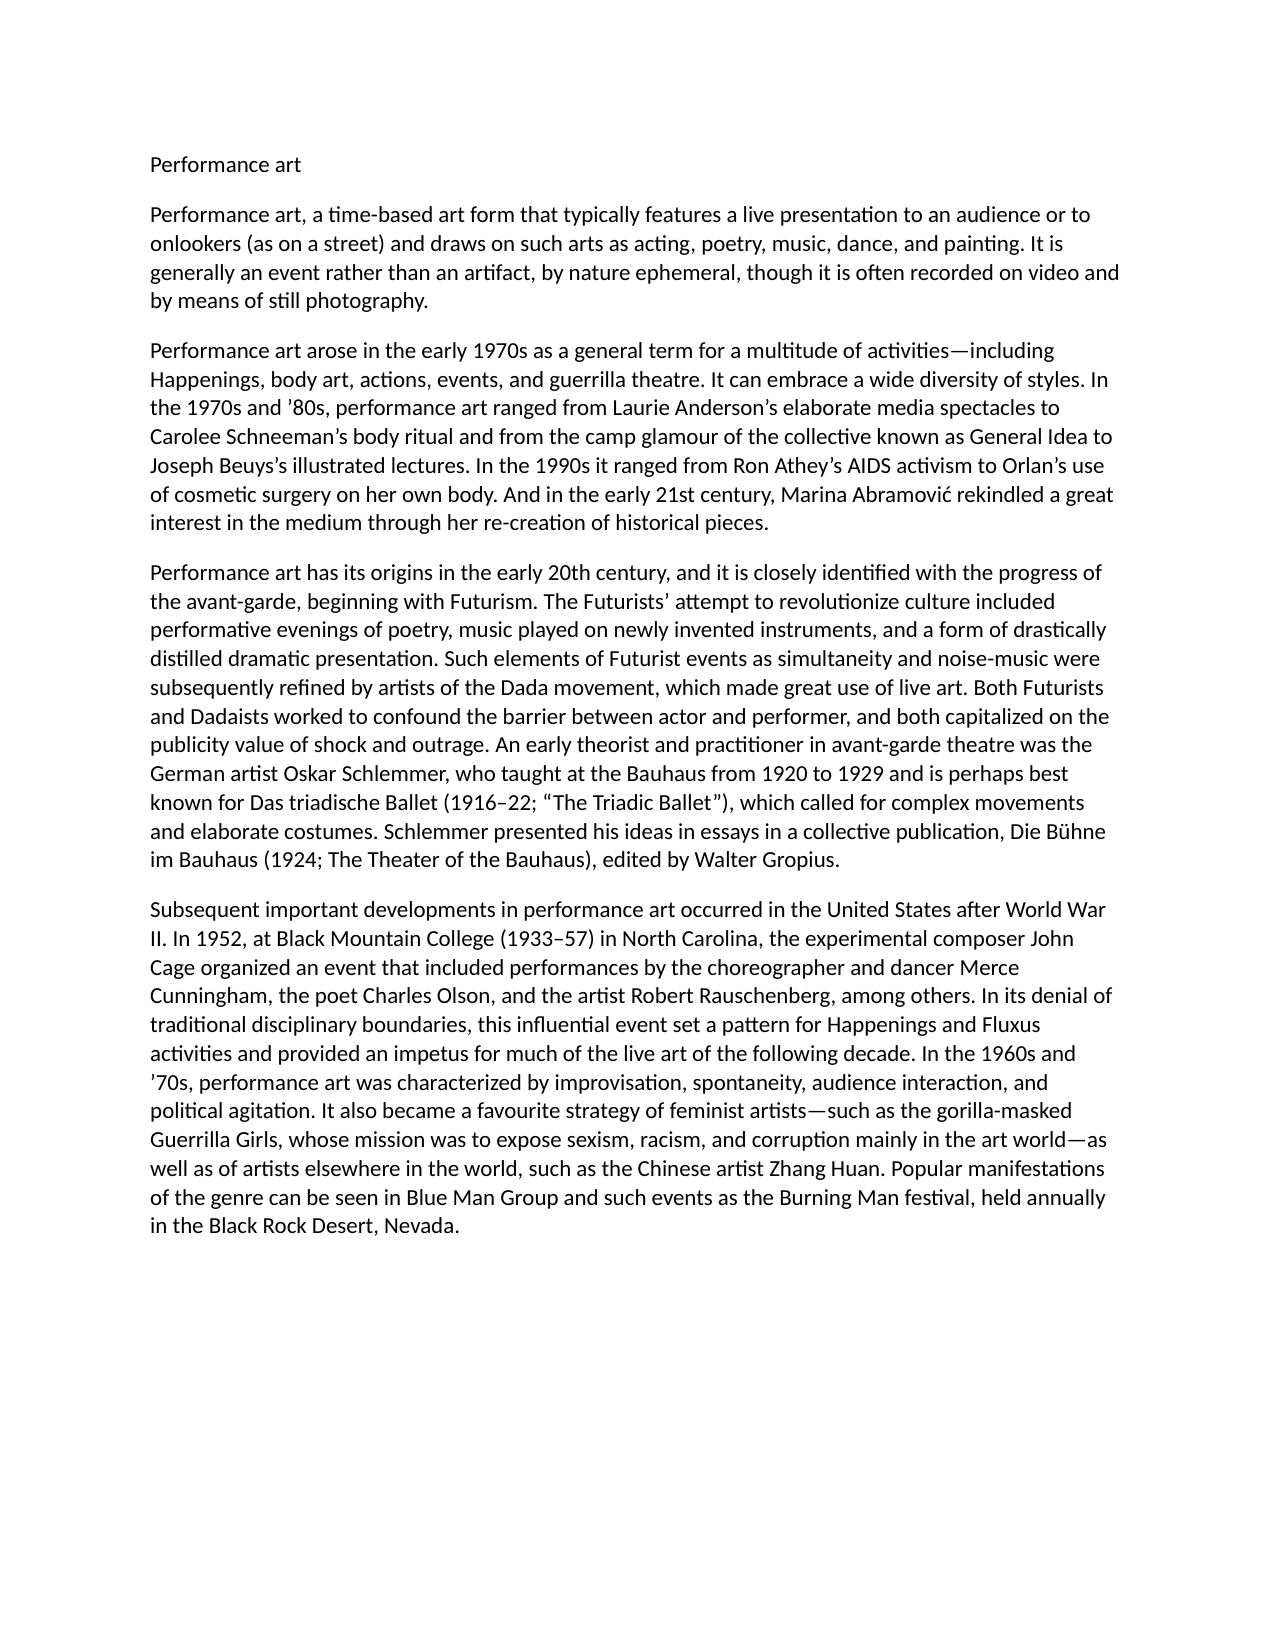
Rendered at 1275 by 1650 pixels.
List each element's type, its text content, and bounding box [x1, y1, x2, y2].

text Performance art [150, 150, 1125, 179]
text Performance art, a time-based art form that typically features a live presentation to an audience or to onlookers (as on a street) and draws on such arts as acting, poetry, music, dance, and painting. It is generally an event rather than an artifact, by nature ephemeral, though it is often recorded on video and by means of still photography. [150, 199, 1125, 314]
text Subsequent important developments in performance art occurred in the United States after World War II. In 1952, at Black Mountain College (1933–57) in North Carolina, the experimental composer John Cage organized an event that included performances by the choreographer and dancer Merce Cunningham, the poet Charles Olson, and the artist Robert Rauschenberg, among others. In its denial of traditional disciplinary boundaries, this influential event set a pattern for Happenings and Fluxus activities and provided an impetus for much of the live art of the following decade. In the 1960s and ’70s, performance art was characterized by improvisation, spontaneity, audience interaction, and political agitation. It also became a favourite strategy of feminist artists—such as the gorilla-masked Guerrilla Girls, whose mission was to expose sexism, racism, and corruption mainly in the art world—as well as of artists elsewhere in the world, such as the Chinese artist Zhang Huan. Popular manifestations of the genre can be seen in Blue Man Group and such events as the Burning Man festival, held annually in the Black Rock Desert, Nevada. [150, 894, 1125, 1239]
text Performance art has its origins in the early 20th century, and it is closely identified with the progress of the avant-garde, beginning with Futurism. The Futurists’ attempt to revolutionize culture included performative evenings of poetry, music played on newly invented instruments, and a form of drastically distilled dramatic presentation. Such elements of Futurist events as simultaneity and noise-music were subsequently refined by artists of the Dada movement, which made great use of live art. Both Futurists and Dadaists worked to confound the barrier between actor and performer, and both capitalized on the publicity value of shock and outrage. An early theorist and practitioner in avant-garde theatre was the German artist Oskar Schlemmer, who taught at the Bauhaus from 1920 to 1929 and is perhaps best known for Das triadische Ballet (1916–22; “The Triadic Ballet”), which called for complex movements and elaborate costumes. Schlemmer presented his ideas in essays in a collective publication, Die Bühne im Bauhaus (1924; The Theater of the Bauhaus), edited by Walter Gropius. [150, 557, 1125, 874]
text Performance art arose in the early 1970s as a general term for a multitude of activities—including Happenings, body art, actions, events, and guerrilla theatre. It can embrace a wide diversity of styles. In the 1970s and ’80s, performance art ranged from Laurie Anderson’s elaborate media spectacles to Carolee Schneeman’s body ritual and from the camp glamour of the collective known as General Idea to Joseph Beuys’s illustrated lectures. In the 1990s it ranged from Ron Athey’s AIDS activism to Orlan’s use of cosmetic surgery on her own body. And in the early 21st century, Marina Abramović rekindled a great interest in the medium through her re-creation of historical pieces. [150, 335, 1125, 537]
